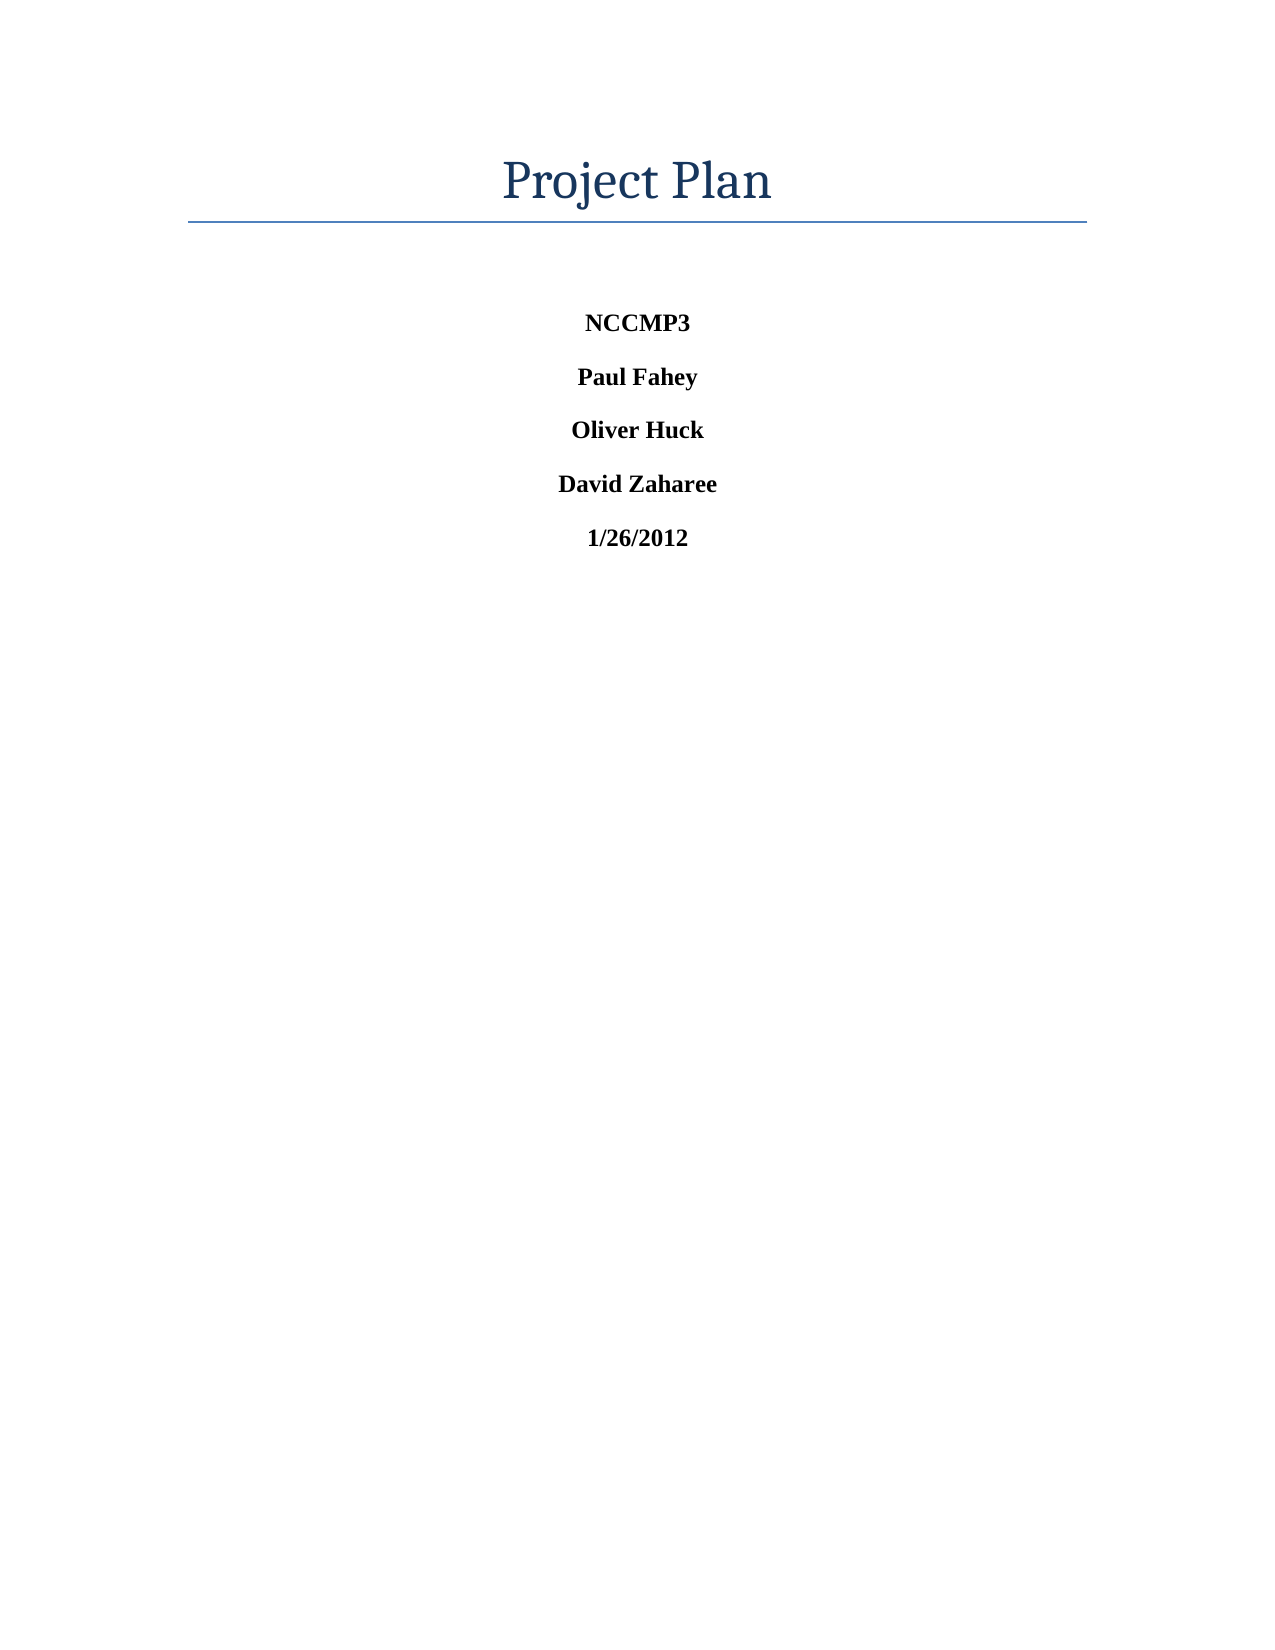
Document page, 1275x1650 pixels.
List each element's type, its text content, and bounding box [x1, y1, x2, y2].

text NCCMP3 [187, 308, 1087, 337]
text Oliver Huck [187, 416, 1087, 444]
text Paul Fahey [187, 362, 1087, 390]
text David Zaharee [187, 469, 1087, 498]
title Project Plan [187, 150, 1087, 223]
text 1/26/2012 [187, 523, 1087, 552]
